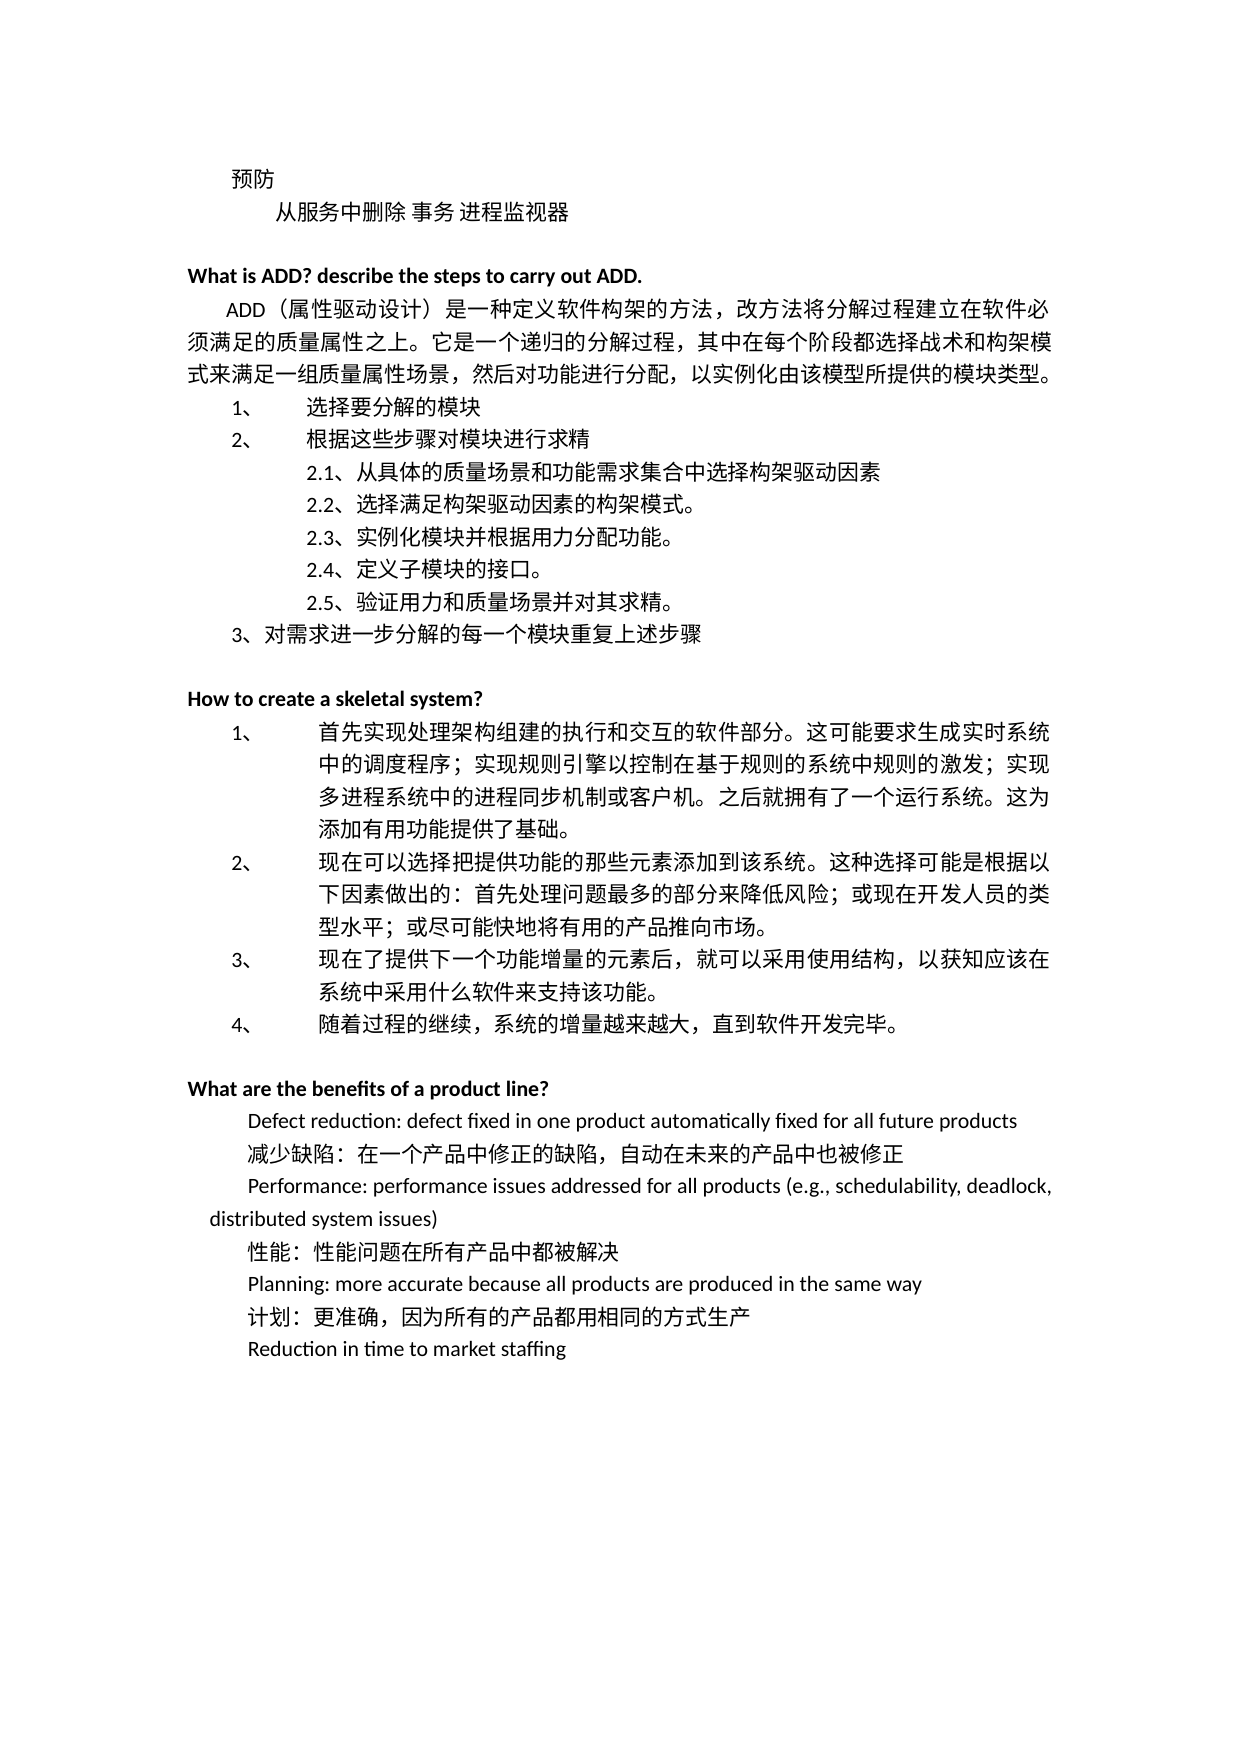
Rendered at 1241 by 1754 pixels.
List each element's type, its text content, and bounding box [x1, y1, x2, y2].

list 选择要分解的模块 [231, 389, 1053, 422]
text 2.2、选择满足构架驱动因素的构架模式。 [306, 487, 1053, 519]
text Defect reduction: defect fixed in one product automatically fixed for all future products [209, 1104, 1053, 1137]
text 预防 [187, 162, 1053, 194]
list 现在了提供下一个功能增量的元素后，就可以采用使用结构，以获知应该在系统中采用什么软件来支持该功能。 [231, 942, 1053, 1007]
list 现在可以选择把提供功能的那些元素添加到该系统。这种选择可能是根据以下因素做出的：首先处理问题最多的部分来降低风险；或现在开发人员的类型水平；或尽可能快地将有用的产品推向市场。 [231, 844, 1053, 942]
list 首先实现处理架构组建的执行和交互的软件部分。这可能要求生成实时系统中的调度程序；实现规则引擎以控制在基于规则的系统中规则的激发；实现多进程系统中的进程同步机制或客户机。之后就拥有了一个运行系统。这为添加有用功能提供了基础。 [231, 714, 1053, 844]
text 性能：性能问题在所有产品中都被解决 [209, 1234, 1053, 1267]
text 2.5、验证用力和质量场景并对其求精。 [306, 584, 1053, 617]
text 3、对需求进一步分解的每一个模块重复上述步骤 [187, 617, 1053, 649]
text Planning: more accurate because all products are produced in the same way 计划：更准确，因为所有的产品都用相同的方式生产 [248, 1267, 1053, 1332]
text 2.4、定义子模块的接口。 [306, 552, 1053, 584]
list 随着过程的继续，系统的增量越来越大，直到软件开发完毕。 [231, 1007, 1053, 1039]
text What is ADD? describe the steps to carry out ADD. [187, 259, 1053, 292]
text 2.3、实例化模块并根据用力分配功能。 [306, 519, 1053, 552]
text Reduction in time to market staffing [209, 1332, 1053, 1364]
text ADD（属性驱动设计）是一种定义软件构架的方法，改方法将分解过程建立在软件必须满足的质量属性之上。它是一个递归的分解过程，其中在每个阶段都选择战术和构架模式来满足一组质量属性场景，然后对功能进行分配，以实例化由该模型所提供的模块类型。 [187, 292, 1053, 389]
text Performance: performance issues addressed for all products (e.g., schedulability, deadlock, distributed system issues) [209, 1169, 1053, 1234]
list 根据这些步骤对模块进行求精 [231, 422, 1053, 454]
text How to create a skeletal system? [187, 682, 1053, 714]
text 2.1、从具体的质量场景和功能需求集合中选择构架驱动因素 [306, 454, 1053, 487]
text 从服务中删除 事务 进程监视器 [187, 194, 1053, 227]
text 减少缺陷：在一个产品中修正的缺陷，自动在未来的产品中也被修正 [209, 1137, 1053, 1169]
text What are the benefits of a product line? [187, 1072, 1053, 1104]
